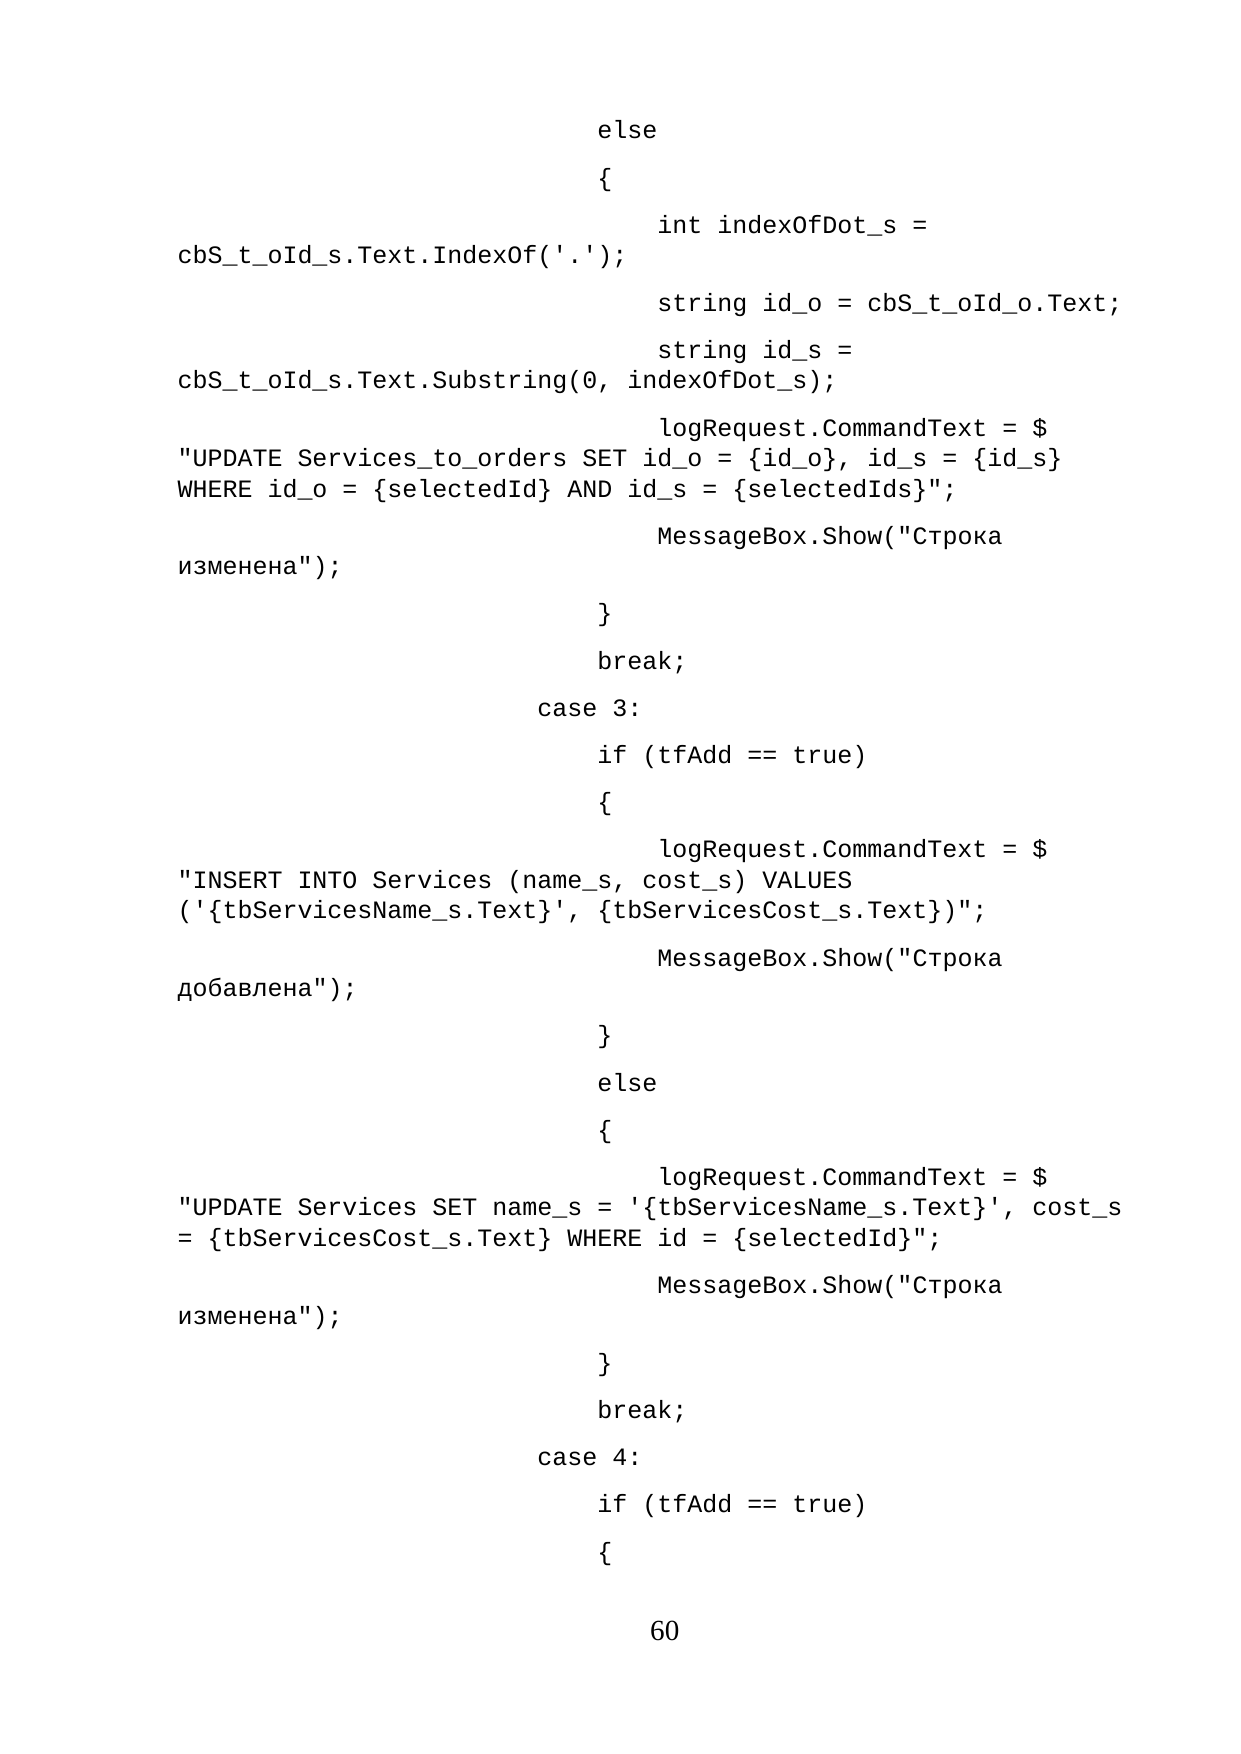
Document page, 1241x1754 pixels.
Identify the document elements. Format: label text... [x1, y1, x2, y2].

text logRequest.CommandText = $ "UPDATE Services SET name_s = '{tbServicesName_s.Text}', cost_s = {tbServicesCost_s.Text} WHERE id = {selectedId}"; [177, 1164, 1152, 1254]
text if (tfAdd == true) [177, 1492, 1152, 1520]
text { [177, 1117, 1152, 1146]
text else [177, 118, 1152, 146]
text { [177, 790, 1152, 818]
text } [177, 1023, 1152, 1051]
text logRequest.CommandText = $ "INSERT INTO Services (name_s, cost_s) VALUES ('{tbServicesName_s.Text}', {tbServicesCost_s.Text})"; [177, 837, 1152, 926]
text MessageBox.Show("Строка изменена"); [177, 523, 1152, 582]
text { [177, 165, 1152, 194]
text if (tfAdd == true) [177, 743, 1152, 771]
text break; [177, 648, 1152, 677]
text { [177, 1539, 1152, 1567]
text else [177, 1070, 1152, 1098]
text } [177, 601, 1152, 629]
text break; [177, 1398, 1152, 1426]
text MessageBox.Show("Строка изменена"); [177, 1273, 1152, 1332]
text string id_o = cbS_t_oId_o.Text; [177, 290, 1152, 318]
text int indexOfDot_s = cbS_t_oId_s.Text.IndexOf('.'); [177, 212, 1152, 271]
text case 3: [177, 695, 1152, 724]
text } [177, 1350, 1152, 1379]
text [177, 337, 1152, 396]
text case 4: [177, 1445, 1152, 1473]
text MessageBox.Show("Строка добавлена"); [177, 945, 1152, 1004]
text logRequest.CommandText = $ "UPDATE Services_to_orders SET id_o = {id_o}, id_s = {id_s} WHERE id_o = {selectedId} AND id_s = {selectedIds}"; [177, 415, 1152, 504]
